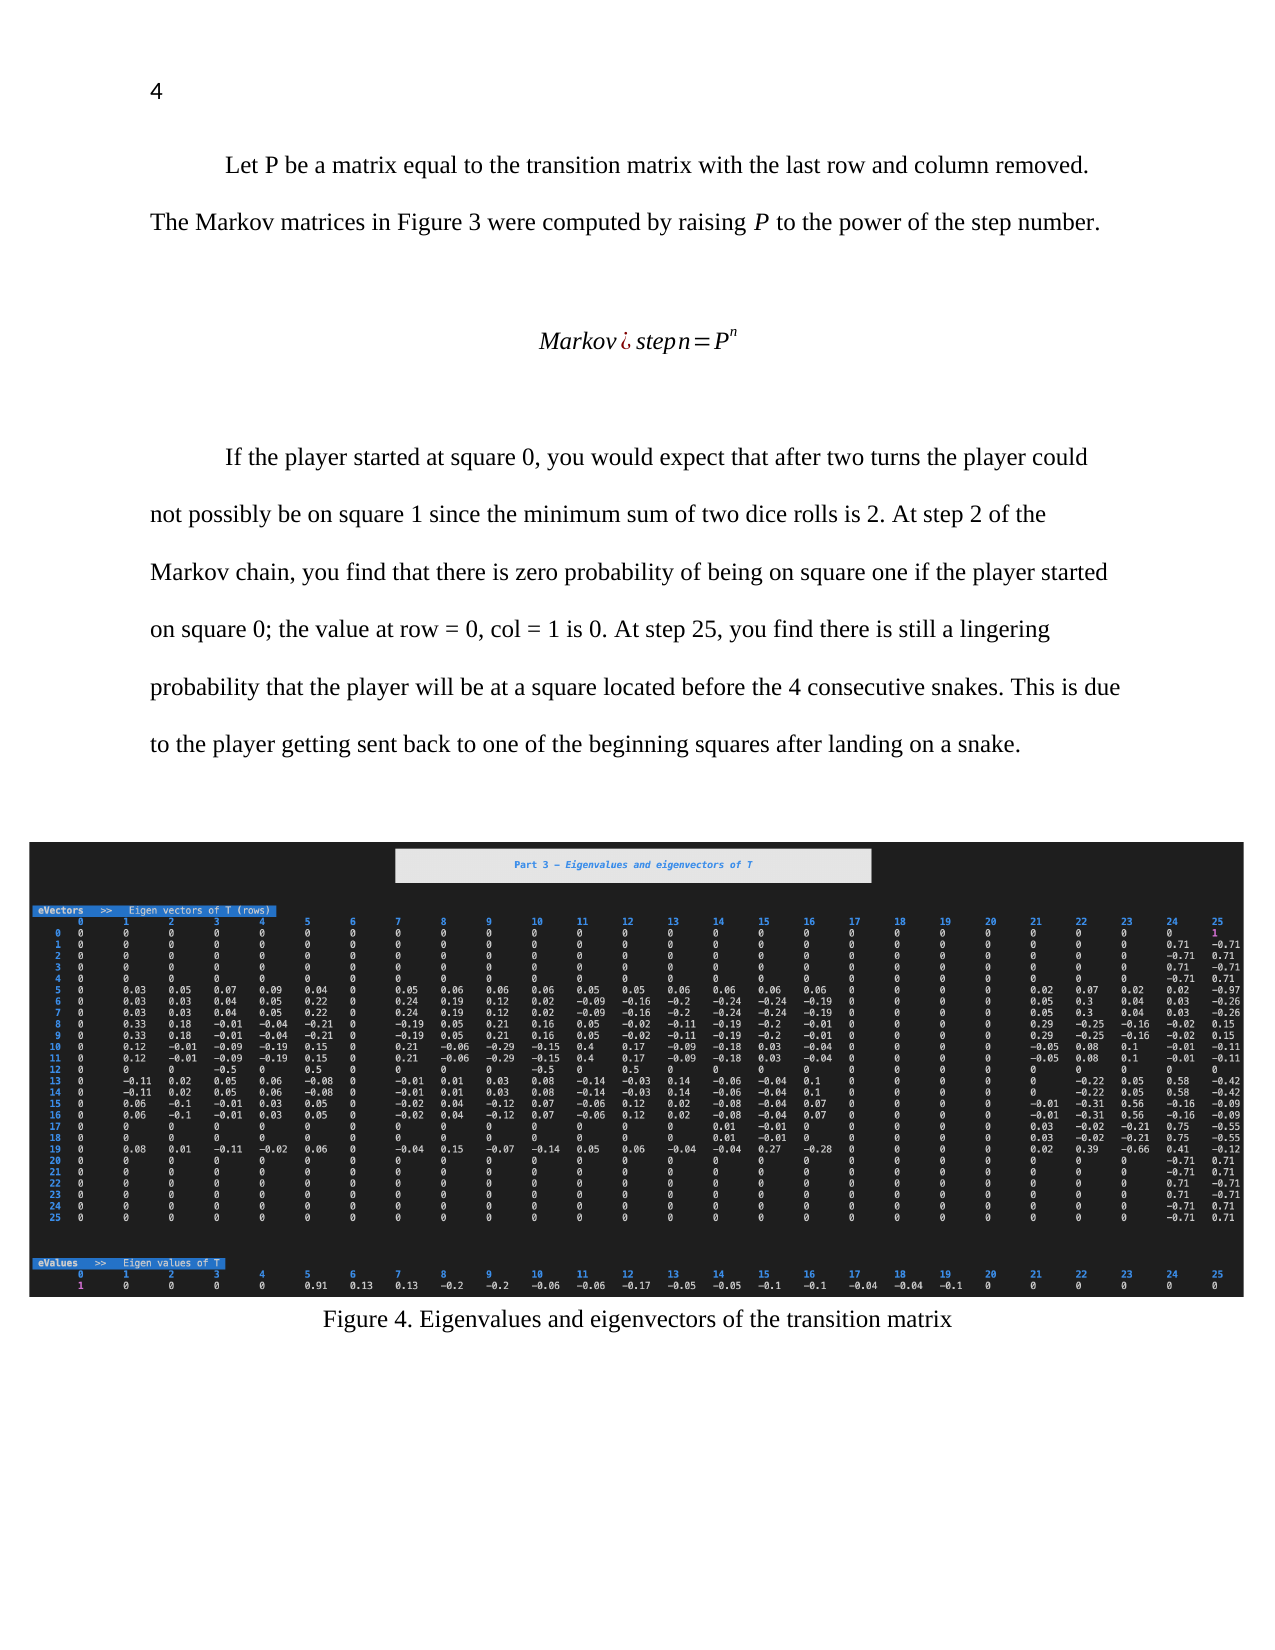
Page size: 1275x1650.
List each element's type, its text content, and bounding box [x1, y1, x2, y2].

picture [29, 842, 1244, 1297]
text Figure 4. Eigenvalues and eigenvectors of the transition matrix [150, 1304, 1125, 1333]
text If the player started at square 0, you would expect that after two turns the player could not possibly be on square 1 since the minimum sum of two dice rolls is 2. At step 2 of the Markov chain, you find that there is zero probability of being on square one if the player started on square 0; the value at row = 0, col = 1 is 0. At step 25, you find there is still a lingering probability that the player will be at a square located before the 4 consecutive snakes. This is due to the player getting sent back to one of the beginning squares after landing on a snake. [150, 442, 1125, 758]
text Let P be a matrix equal to the transition matrix with the last row and column removed. The Markov matrices in Figure 3 were computed by raising to the power of the step number. [150, 150, 1125, 236]
